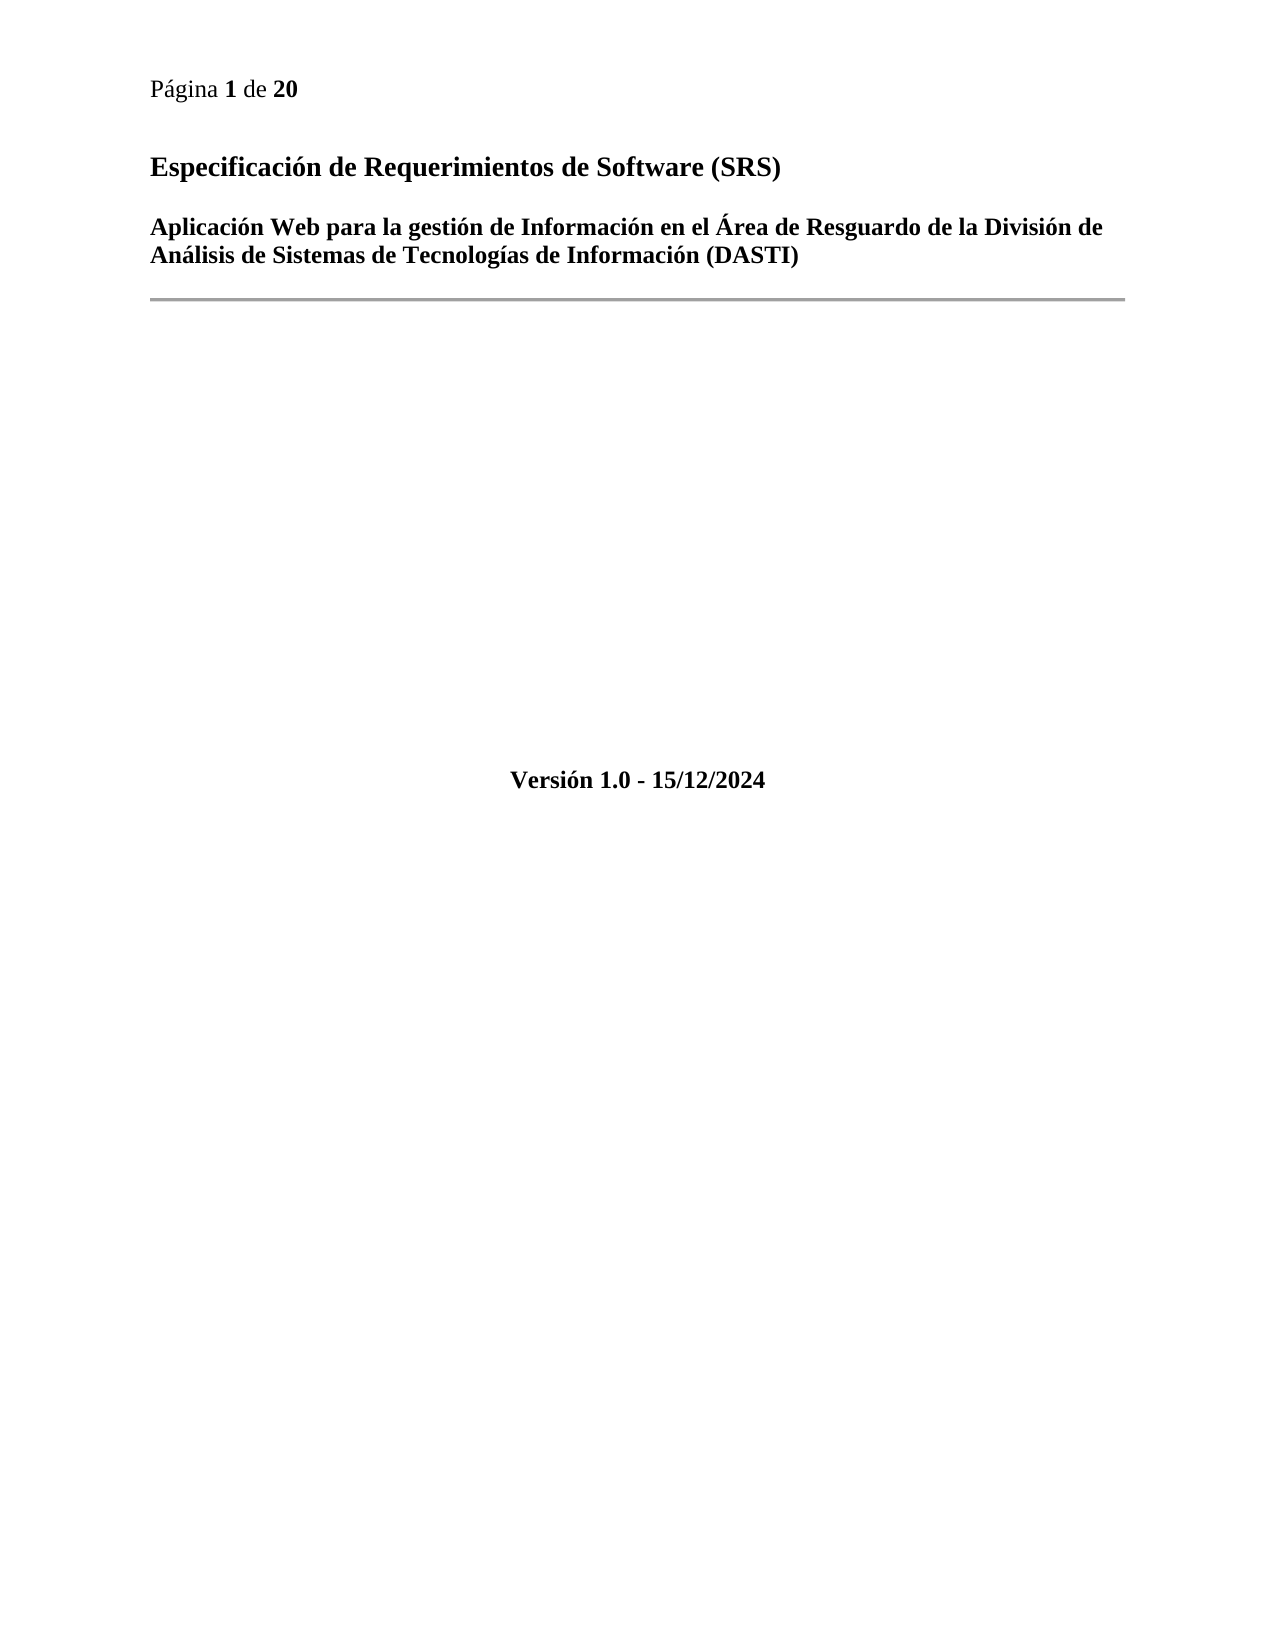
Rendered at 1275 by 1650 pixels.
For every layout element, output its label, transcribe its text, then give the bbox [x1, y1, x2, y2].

text Versión 1.0 - 15/12/2024 [150, 765, 1125, 794]
text Especificación de Requerimientos de Software (SRS) [150, 150, 1125, 182]
text Aplicación Web para la gestión de Información en el Área de Resguardo de la División de Análisis de Sistemas de Tecnologías de Información (DASTI) [150, 212, 1125, 269]
